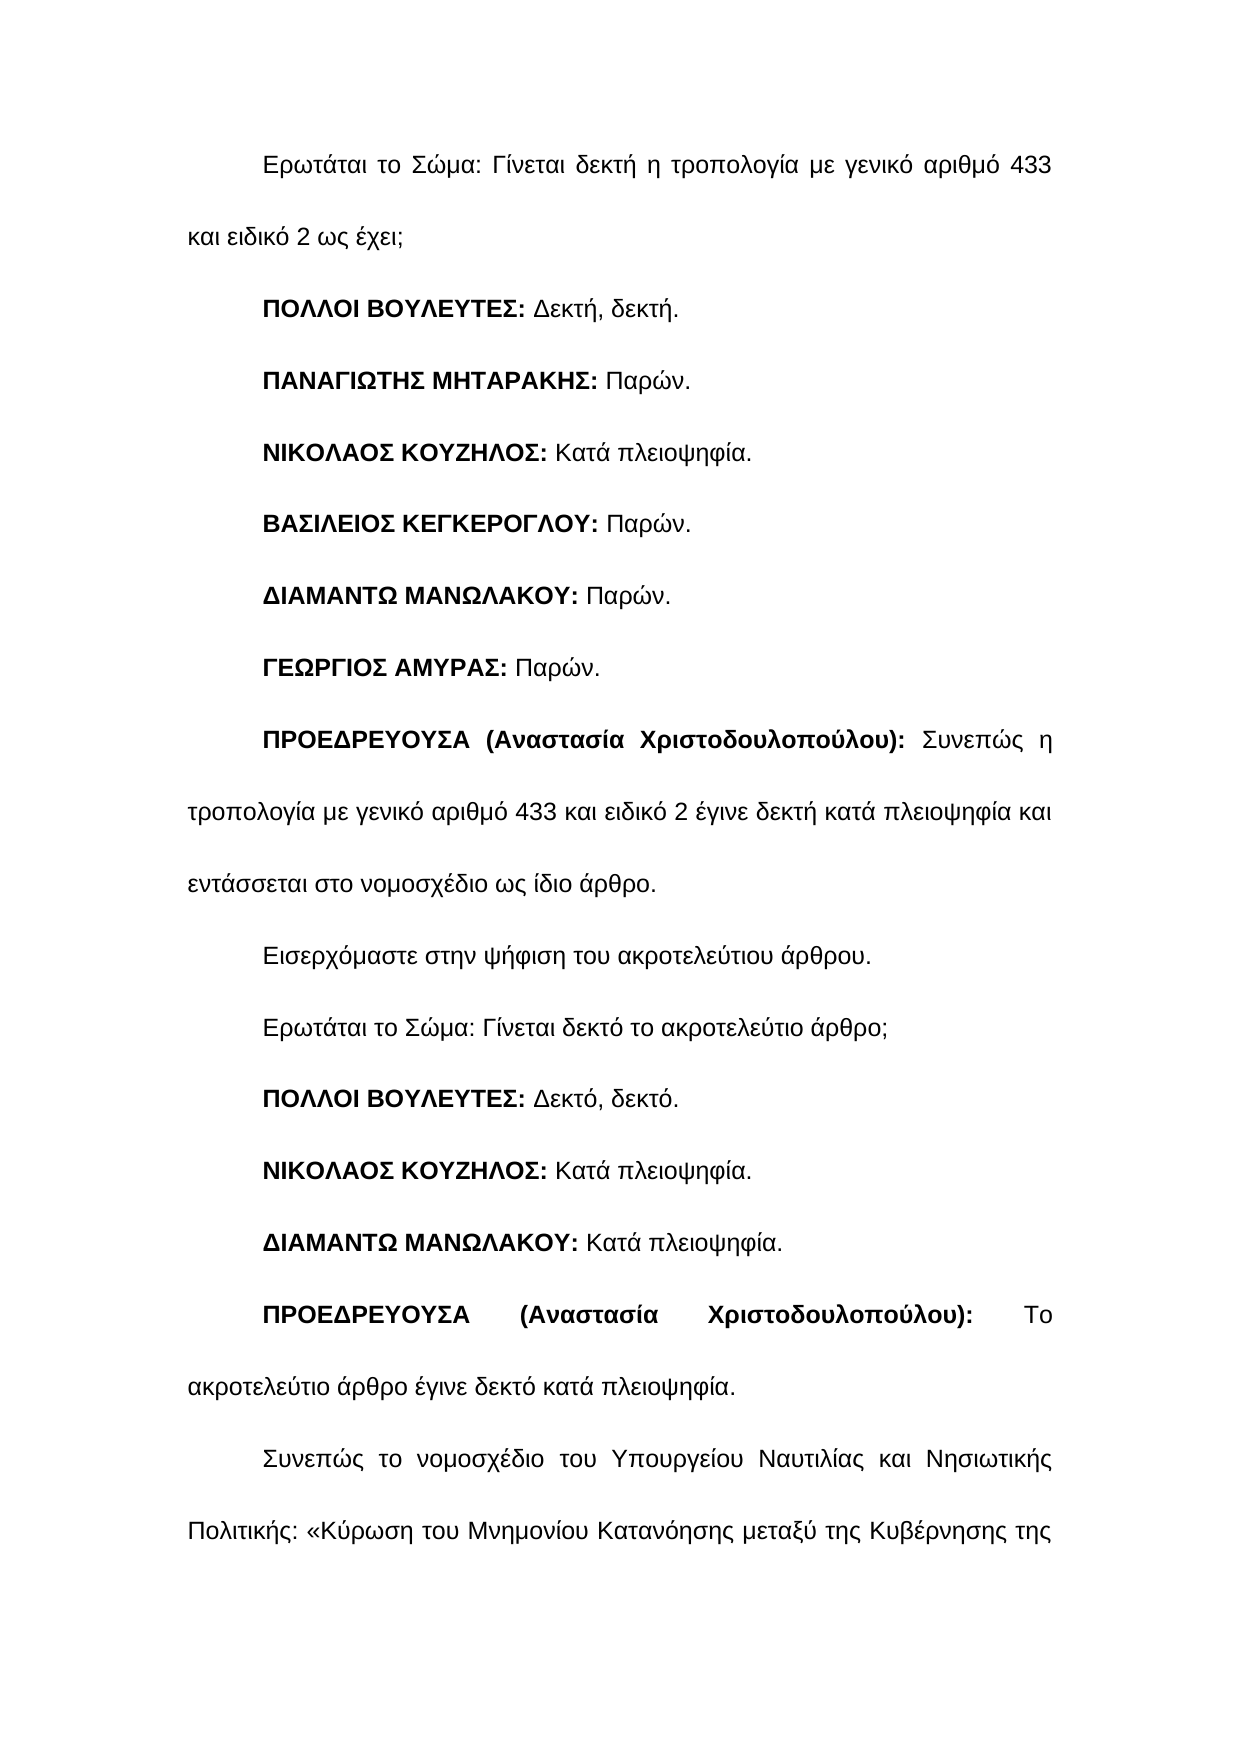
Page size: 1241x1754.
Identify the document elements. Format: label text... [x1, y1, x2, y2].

text ΓΕΩΡΓΙΟΣ ΑΜΥΡΑΣ: Παρών. [187, 653, 1053, 682]
text ΔΙΑΜΑΝΤΩ ΜΑΝΩΛΑΚΟΥ: Παρών. [187, 581, 1053, 610]
text ΠΟΛΛΟΙ ΒΟΥΛΕΥΤΕΣ: Δεκτή, δεκτή. [187, 294, 1053, 322]
text ΝΙΚΟΛΑΟΣ ΚΟΥΖΗΛΟΣ: Κατά πλειοψηφία. [187, 437, 1053, 466]
text Εισερχόμαστε στην ψήφιση του ακροτελεύτιου άρθρου. [187, 941, 1053, 969]
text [187, 1444, 1053, 1544]
text ΔΙΑΜΑΝΤΩ ΜΑΝΩΛΑΚΟΥ: Κατά πλειοψηφία. [187, 1228, 1053, 1257]
text Ερωτάται το Σώμα: Γίνεται δεκτό το ακροτελεύτιο άρθρο; [187, 1012, 1053, 1041]
text ΝΙΚΟΛΑΟΣ ΚΟΥΖΗΛΟΣ: Κατά πλειοψηφία. [187, 1156, 1053, 1185]
text ΠΟΛΛΟΙ ΒΟΥΛΕΥΤΕΣ: Δεκτό, δεκτό. [187, 1084, 1053, 1113]
text ΠΡΟΕΔΡΕΥΟΥΣΑ (Αναστασία Χριστοδουλοπούλου): Το ακροτελεύτιο άρθρο έγινε δεκτό κατά πλειοψηφία. [187, 1300, 1053, 1401]
text ΠΑΝΑΓΙΩΤΗΣ ΜΗΤΑΡΑΚΗΣ: Παρών. [187, 366, 1053, 394]
text ΒΑΣΙΛΕΙΟΣ ΚΕΓΚΕΡΟΓΛΟΥ: Παρών. [187, 509, 1053, 538]
text ΠΡΟΕΔΡΕΥΟΥΣΑ (Αναστασία Χριστοδουλοπούλου): Συνεπώς η τροπολογία με γενικό αριθμό 433 και ειδικό 2 έγινε δεκτή κατά πλειοψηφία και εντάσσεται στο νομοσχέδιο ως ίδιο άρθρο. [187, 725, 1053, 897]
text Ερωτάται το Σώμα: Γίνεται δεκτή η τροπολογία με γενικό αριθμό 433 και ειδικό 2 ως έχει; [187, 150, 1053, 251]
